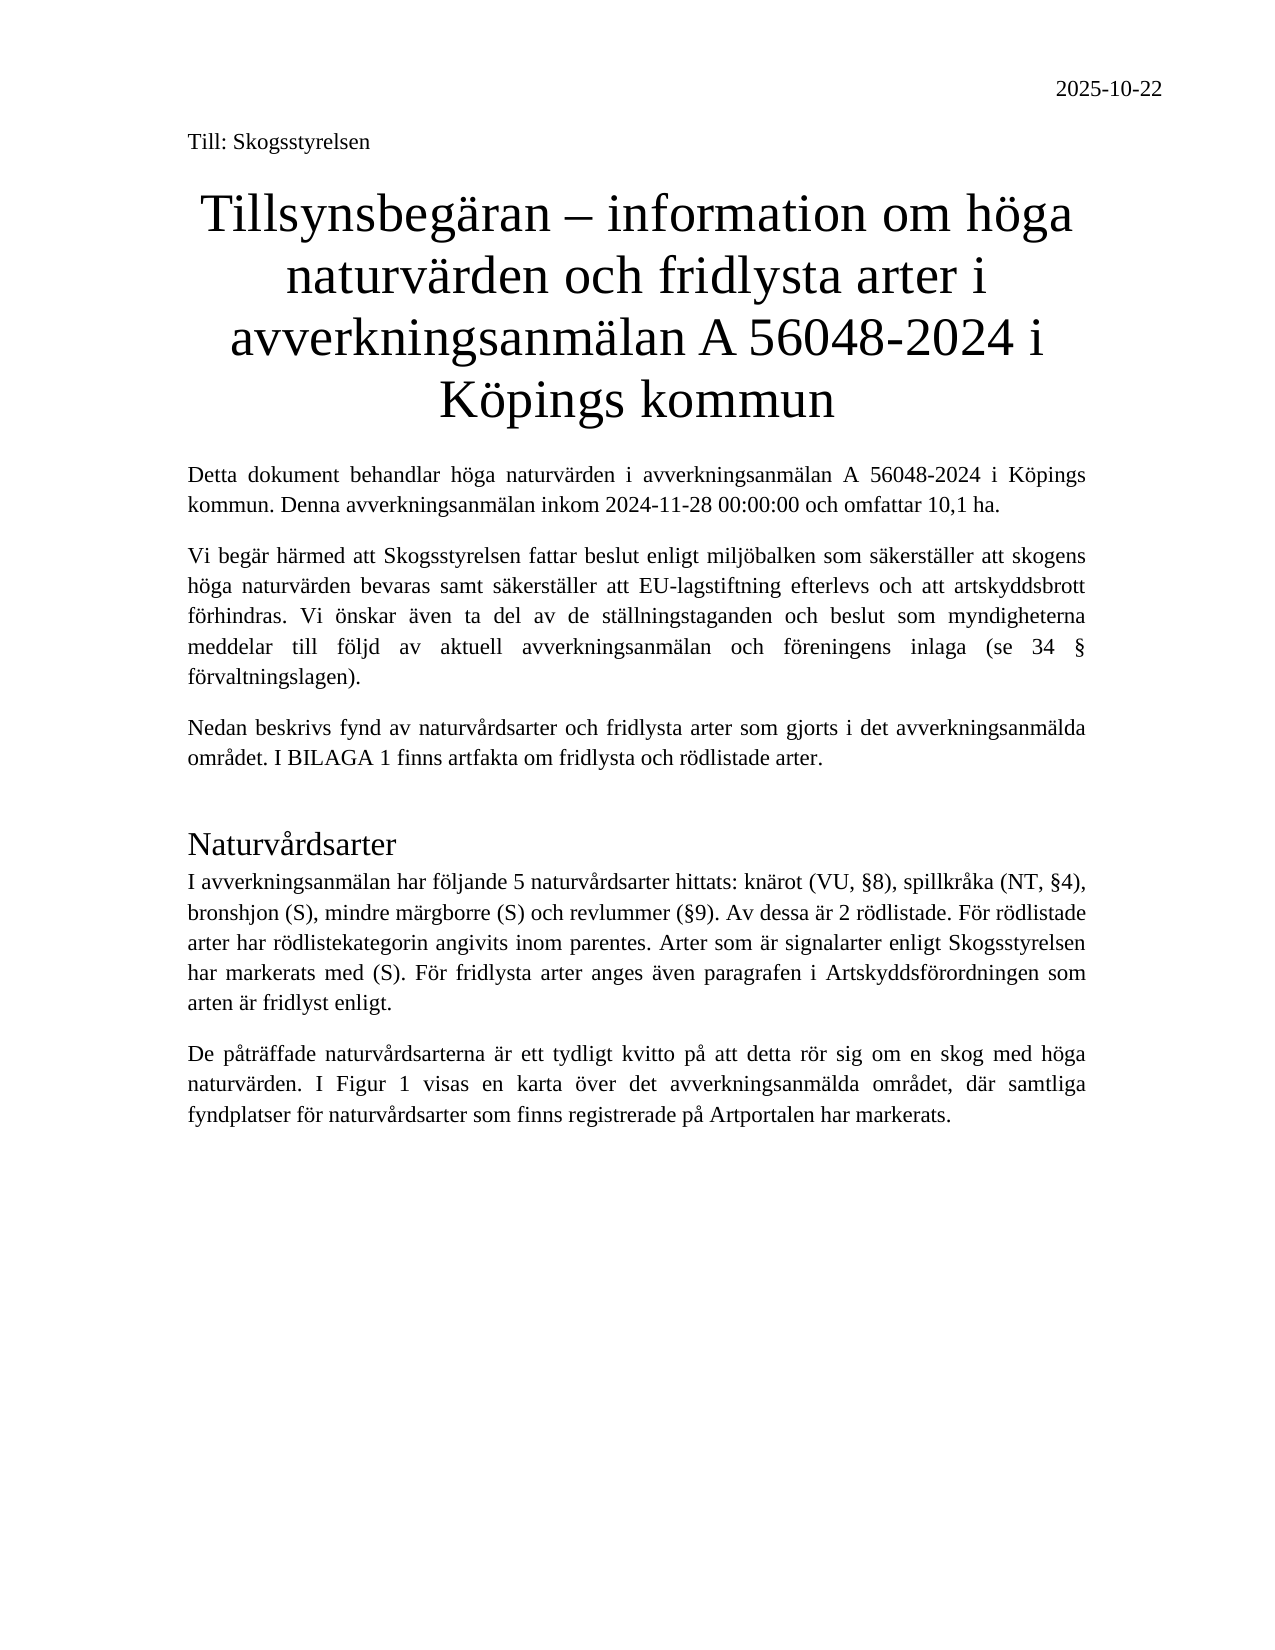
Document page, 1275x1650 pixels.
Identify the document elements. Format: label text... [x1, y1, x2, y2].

text Nedan beskrivs fynd av naturvårdsarter och fridlysta arter som gjorts i det avverkningsanmälda området. I BILAGA 1 finns artfakta om fridlysta och rödlistade arter. [187, 714, 1087, 771]
text Vi begär härmed att Skogsstyrelsen fattar beslut enligt miljöbalken som säkerställer att skogens höga naturvärden bevaras samt säkerställer att EU-lagstiftning efterlevs och att artskyddsbrott förhindras. Vi önskar även ta del av de ställningstaganden och beslut som myndigheterna meddelar till följd av aktuell avverkningsanmälan och föreningens inlaga (se 34 § förvaltningslagen). [187, 542, 1087, 689]
text Detta dokument behandlar höga naturvärden i avverkningsanmälan A 56048-2024 i Köpings kommun. Denna avverkningsanmälan inkom 2024-11-28 00:00:00 och omfattar 10,1 ha. [187, 461, 1087, 517]
title Tillsynsbegäran – information om höga naturvärden och fridlysta arter i avverkningsanmälan A 56048-2024 i Köpings kommun [187, 180, 1087, 429]
text De påträffade naturvårdsarterna är ett tydligt kvitto på att detta rör sig om en skog med höga naturvärden. I Figur 1 visas en karta över det avverkningsanmälda området, där samtliga fyndplatser för naturvårdsarter som finns registrerade på Artportalen har markerats. [187, 1040, 1087, 1127]
subtitle Naturvårdsarter [187, 824, 1087, 863]
text I avverkningsanmälan har följande 5 naturvårdsarter hittats: knärot (VU, §8), spillkråka (NT, §4), bronshjon (S), mindre märgborre (S) och revlummer (§9). Av dessa är 2 rödlistade. För rödlistade arter har rödlistekategorin angivits inom parentes. Arter som är signalarter enligt Skogsstyrelsen har markerats med (S). För fridlysta arter anges även paragrafen i Artskyddsförordningen som arten är fridlyst enligt. [187, 868, 1087, 1016]
